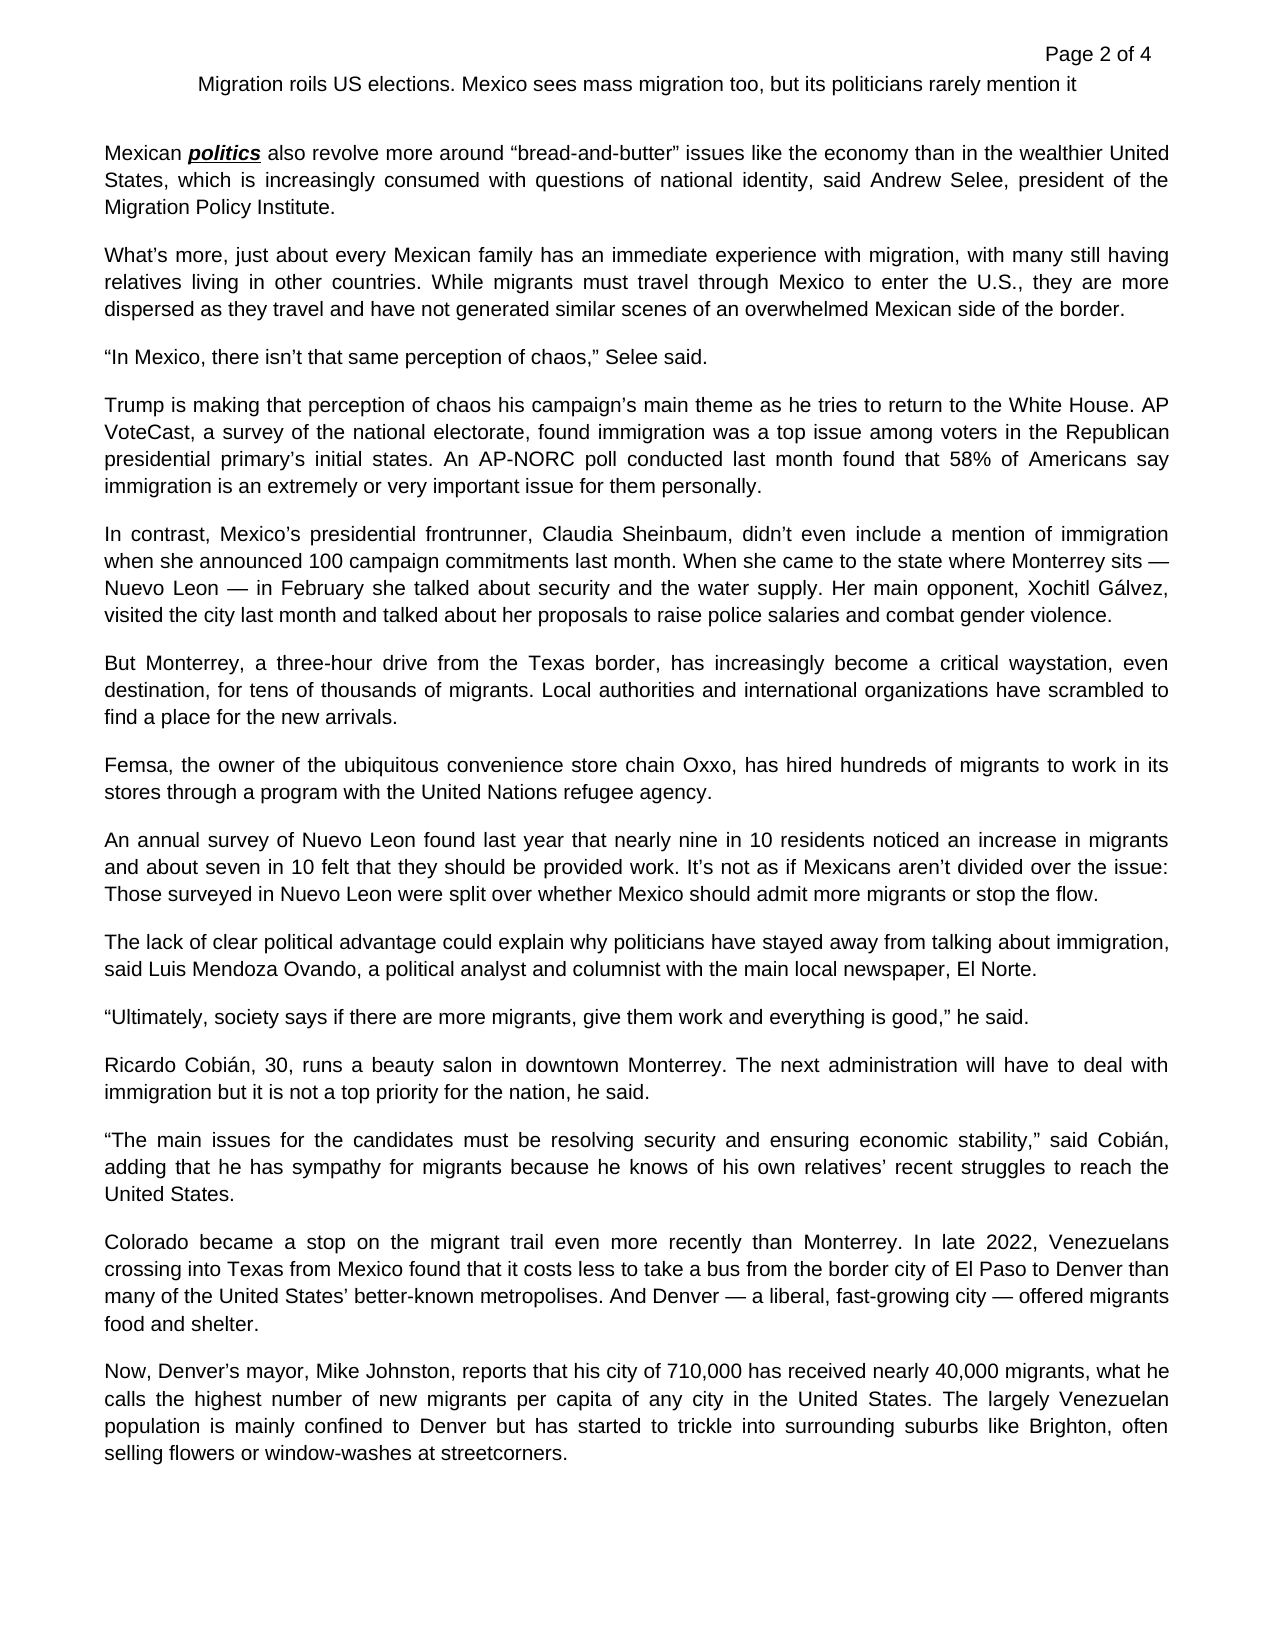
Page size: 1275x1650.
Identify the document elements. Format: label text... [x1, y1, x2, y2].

text Now, Denver’s mayor, Mike Johnston, reports that his city of 710,000 has received nearly 40,000 migrants, what he calls the highest number of new migrants per capita of any city in the United States. The largely Venezuelan population is mainly confined to Denver but has started to trickle into surrounding suburbs like Brighton, often selling flowers or window-washes at streetcorners. [104, 1356, 1171, 1464]
text What’s more, just about every Mexican family has an immediate experience with migration, with many still having relatives living in other countries. While migrants must travel through Mexico to enter the U.S., they are more dispersed as they travel and have not generated similar scenes of an overwhelmed Mexican side of the border. [104, 239, 1171, 321]
text Ricardo Cobián, 30, runs a beauty salon in downtown Monterrey. The next administration will have to deal with immigration but it is not a top priority for the nation, he said. [104, 1050, 1171, 1104]
text The lack of clear political advantage could explain why politicians have stayed away from talking about immigration, said Luis Mendoza Ovando, a political analyst and columnist with the main local newspaper, El Norte. [104, 927, 1171, 981]
text “In Mexico, there isn’t that same perception of chaos,” Selee said. [104, 342, 1171, 369]
text Trump is making that perception of chaos his campaign’s main theme as he tries to return to the White House. AP VoteCast, a survey of the national electorate, found immigration was a top issue among voters in the Republican presidential primary’s initial states. An AP-NORC poll conducted last month found that 58% of Americans say immigration is an extremely or very important issue for them personally. [104, 389, 1171, 498]
text An annual survey of Nuevo Leon found last year that nearly nine in 10 residents noticed an increase in migrants and about seven in 10 felt that they should be provided work. It’s not as if Mexicans aren’t divided over the issue: Those surveyed in Nuevo Leon were split over whether Mexico should admit more migrants or stop the flow. [104, 825, 1171, 906]
text “The main issues for the candidates must be resolving security and ensuring economic stability,” said Cobián, adding that he has sympathy for migrants because he knows of his own relatives’ recent struggles to reach the United States. [104, 1125, 1171, 1206]
text Femsa, the owner of the ubiquitous convenience store chain Oxxo, has hired hundreds of migrants to work in its stores through a program with the United Nations refugee agency. [104, 750, 1171, 804]
text But Monterrey, a three-hour drive from the Texas border, has increasingly become a critical waystation, even destination, for tens of thousands of migrants. Local authorities and international organizations have scrambled to find a place for the new arrivals. [104, 648, 1171, 729]
text Colorado became a stop on the migrant trail even more recently than Monterrey. In late 2022, Venezuelans crossing into Texas from Mexico found that it costs less to take a bus from the border city of El Paso to Denver than many of the United States’ better-known metropolises. And Denver — a liberal, fast-growing city — offered migrants food and shelter. [104, 1227, 1171, 1335]
text “Ultimately, society says if there are more migrants, give them work and everything is good,” he said. [104, 1002, 1171, 1029]
text In contrast, Mexico’s presidential frontrunner, Claudia Sheinbaum, didn’t even include a mention of immigration when she announced 100 campaign commitments last month. When she came to the state where Monterrey sits — Nuevo Leon — in February she talked about security and the water supply. Her main opponent, Xochitl Gálvez, visited the city last month and talked about her proposals to raise police salaries and combat gender violence. [104, 519, 1171, 627]
text Mexican politics also revolve more around “bread-and-butter” issues like the economy than in the wealthier United States, which is increasingly consumed with questions of national identity, said Andrew Selee, president of the Migration Policy Institute. [104, 137, 1171, 219]
